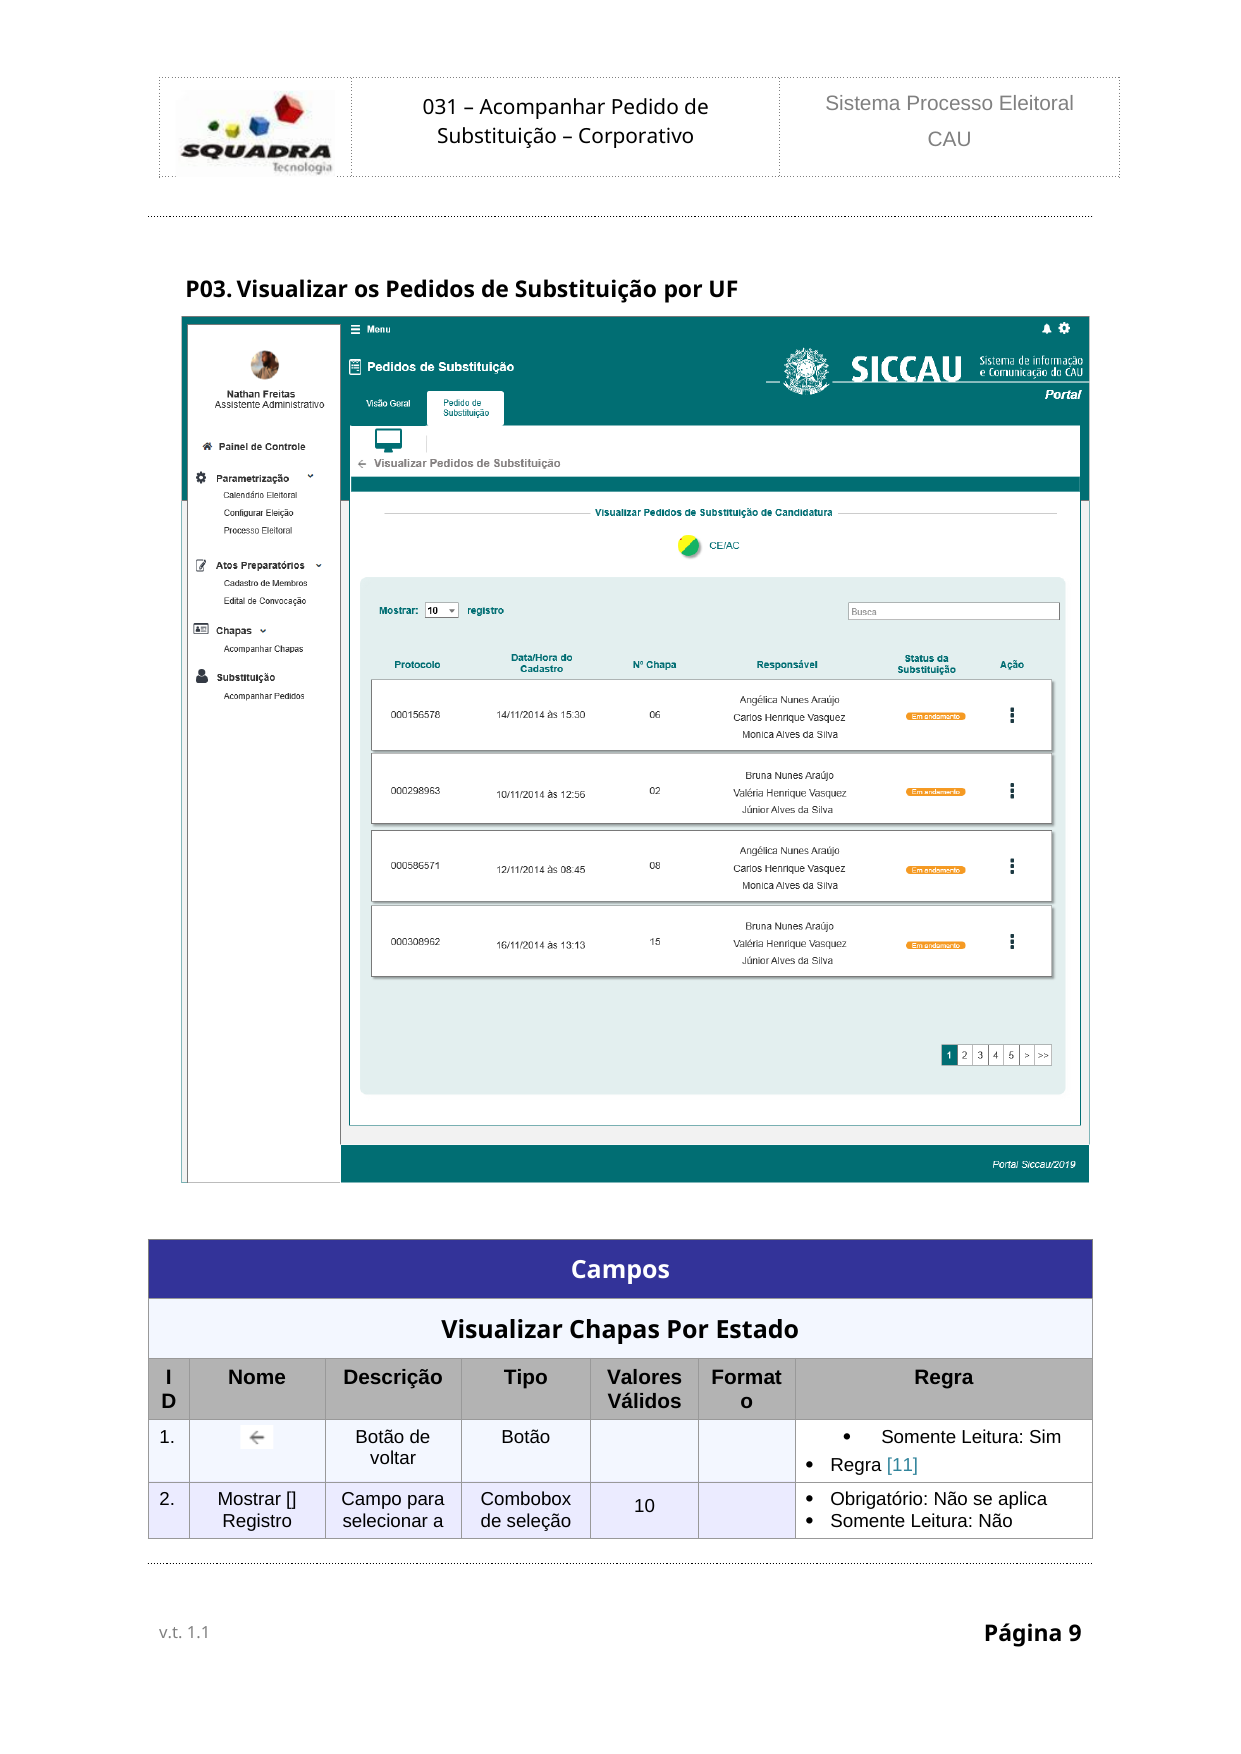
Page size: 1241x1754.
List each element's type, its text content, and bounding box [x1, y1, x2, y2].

table_cell Campo para selecionar a quantidade de registro a ser apresentado por página. [326, 1483, 461, 1538]
table_cell Visualizar Chapas Por Estado [149, 1299, 1092, 1358]
table_cell 10 25 50 100 [591, 1483, 698, 1538]
table_cell Descrição [326, 1359, 461, 1419]
table_cell [699, 1483, 795, 1538]
table_cell Nome [190, 1359, 325, 1419]
table_cell Valores Válidos [591, 1359, 698, 1419]
picture [177, 316, 1123, 1183]
table_cell Formato [699, 1359, 795, 1419]
table_cell Botão [462, 1420, 590, 1481]
picture [175, 90, 335, 177]
table_cell ID [149, 1359, 189, 1419]
table_cell Tipo [462, 1359, 590, 1419]
table_cell [190, 1420, 325, 1481]
table_cell [591, 1420, 698, 1481]
table_cell Regra [796, 1359, 1092, 1419]
table_cell [699, 1420, 795, 1481]
table_cell Somente Leitura: Sim Regra [11] [796, 1420, 1092, 1481]
list Visualizar os Pedidos de Substituição por UF [185, 273, 1092, 304]
table_cell Combobox de seleção única. [462, 1483, 590, 1538]
table_cell Mostrar [] Registro [190, 1483, 325, 1538]
table_header Campos [149, 1240, 1092, 1298]
table_cell [149, 1420, 189, 1481]
table_cell Obrigatório: Não se aplica Somente Leitura: Não [5] [796, 1483, 1092, 1538]
table_cell [149, 1483, 189, 1538]
picture [240, 1425, 274, 1449]
table_cell Botão de voltar [326, 1420, 461, 1481]
